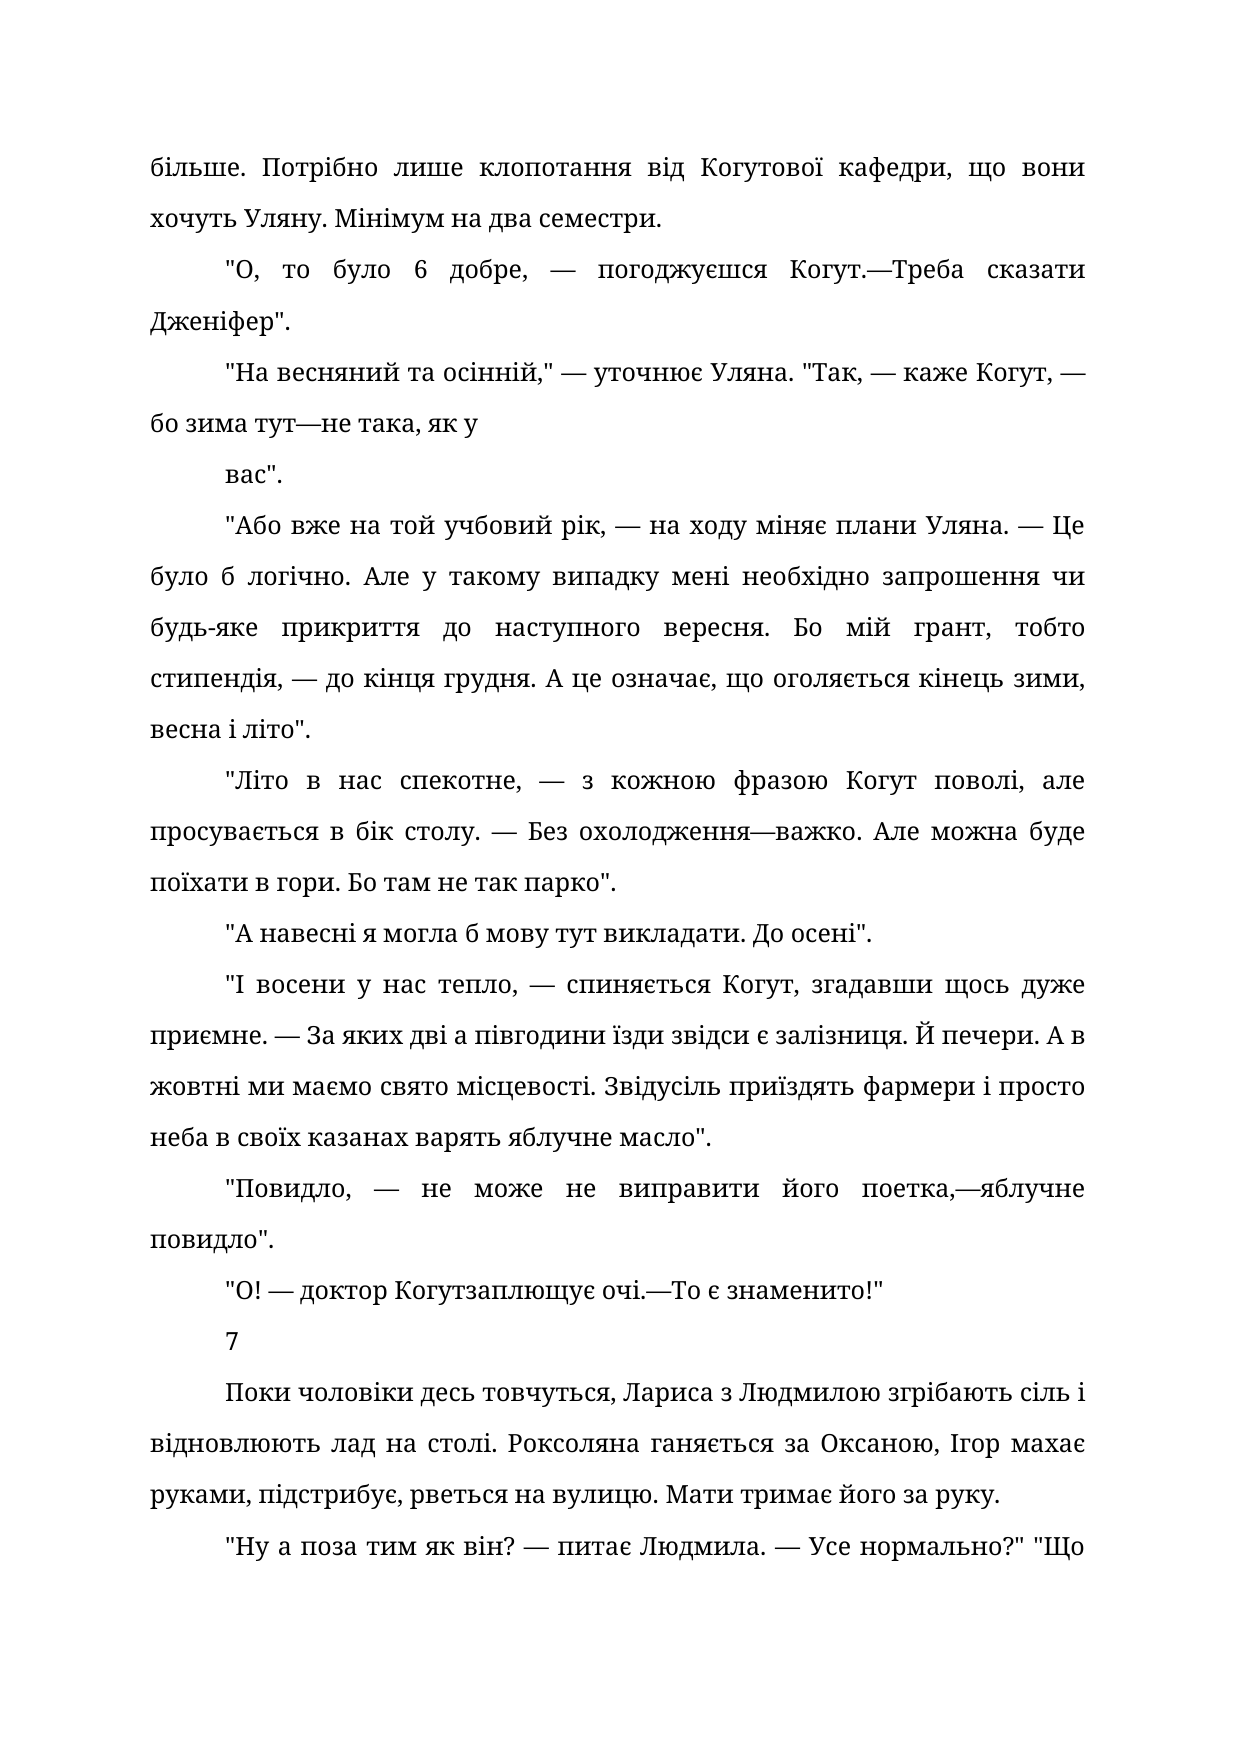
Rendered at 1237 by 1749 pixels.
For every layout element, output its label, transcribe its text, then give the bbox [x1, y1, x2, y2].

text 7 [150, 1324, 1086, 1358]
text Поки чоловіки десь товчуться, Лариса з Людмилою згрібають сіль і відновлюють лад на столі. Роксоляна ганяється за Оксаною, Ігор махає руками, підстрибує, рветься на вулицю. Мати тримає його за руку. [150, 1375, 1086, 1511]
text "О! — доктор Когутзаплющує очі.—То є знаменито!" [150, 1273, 1086, 1307]
text вас". [150, 456, 1086, 490]
text "Повидло, — не може не виправити його поетка,—яблучне повидло". [150, 1171, 1086, 1256]
text "На весняний та осінній," — уточнює Уляна. "Так, — каже Когут, — бо зима тут—не така, як у [150, 354, 1086, 439]
text "Літо в нас спекотне, — з кожною фразою Когут поволі, але просувається в бік столу. — Без охолодження—важко. Але можна буде поїхати в гори. Бо там не так парко". [150, 762, 1086, 899]
text "Або вже на той учбовий рік, — на ходу міняє плани Уляна. — Це було б логічно. Але у такому випадку мені необхідно запрошення чи будь-яке прикриття до наступного вересня. Бо мій грант, тобто стипендія, — до кінця грудня. А це означає, що оголяється кінець зими, весна і літо". [150, 507, 1086, 746]
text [150, 150, 1086, 235]
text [150, 1528, 1086, 1562]
text "А навесні я могла б мову тут викладати. До осені". [150, 916, 1086, 950]
text "І восени у нас тепло, — спиняється Когут, згадавши щось дуже приємне. — За яких дві а півгодини їзди звідси є залізниця. Й печери. А в жовтні ми маємо свято місцевості. Звідусіль приїздять фармери і просто неба в своїх казанах варять яблучне масло". [150, 967, 1086, 1154]
text "О, то було 6 добре, — погоджуєшся Когут.—Треба сказати Дженіфер". [150, 252, 1086, 337]
